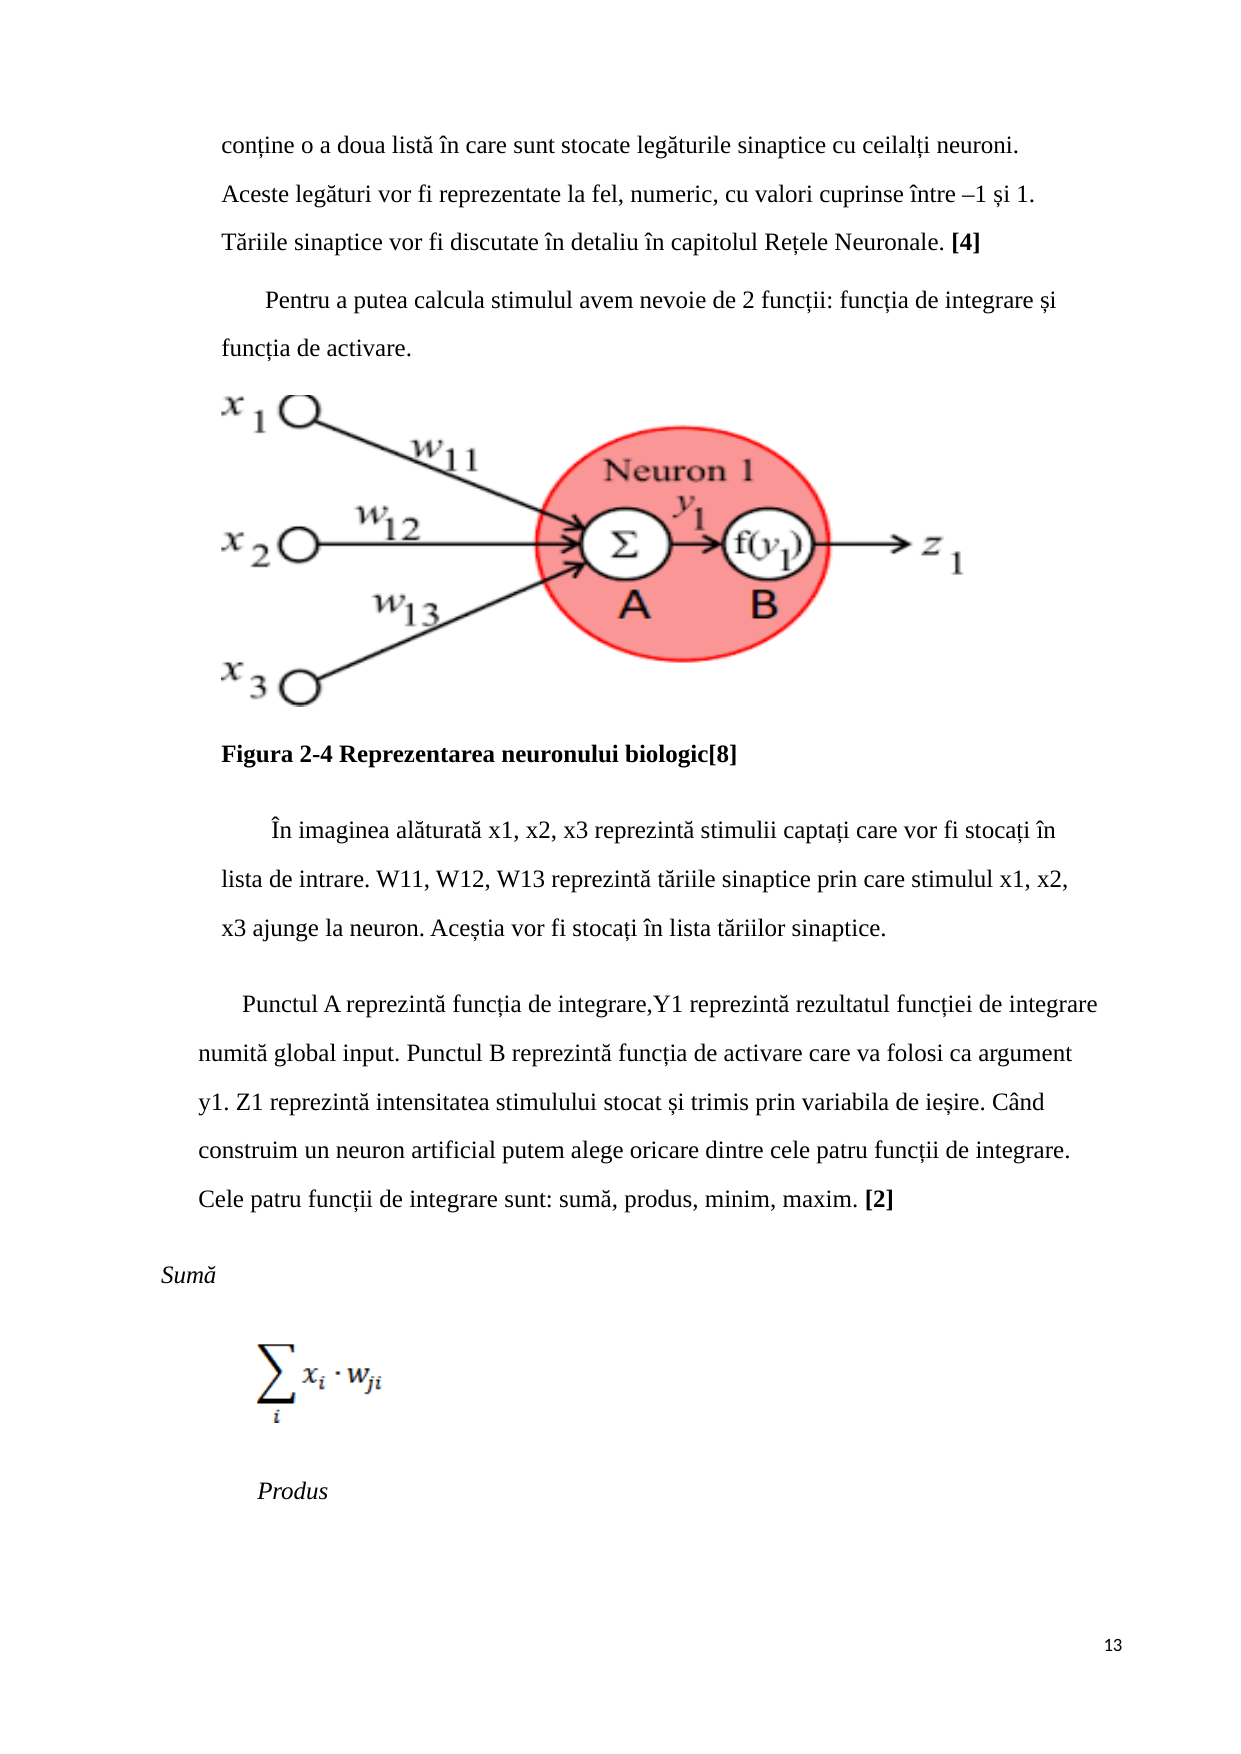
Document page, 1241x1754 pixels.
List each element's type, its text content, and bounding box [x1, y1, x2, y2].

text Punctul A reprezintă funcția de integrare,Y1 reprezintă rezultatul funcției de integrare numită global input. Punctul B reprezintă funcția de activare care va folosi ca argument y1. Z1 reprezintă intensitatea stimulului stocat și trimis prin variabila de ieșire. Când construim un neuron artificial putem alege oricare dintre cele patru funcții de integrare. Cele patru funcții de integrare sunt: sumă, produs, minim, maxim. [2] [198, 987, 1101, 1215]
text Pentru a putea calcula stimulul avem nevoie de 2 funcții: funcția de integrare și funcția de activare. [221, 283, 1078, 364]
text Produs [198, 1474, 1101, 1507]
text Sumă [161, 1258, 1101, 1291]
picture [257, 1344, 386, 1423]
text În imaginea alăturată x1, x2, x3 reprezintă stimulii captați care vor fi stocați în lista de intrare. W11, W12, W13 reprezintă tăriile sinaptice prin care stimulul x1, x2, x3 ajunge la neuron. Aceștia vor fi stocați în lista tăriilor sinaptice. [221, 814, 1078, 944]
text Figura 2-4 Reprezentarea neuronului biologic[8] [221, 738, 1078, 770]
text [221, 128, 1078, 258]
picture [221, 395, 1142, 707]
